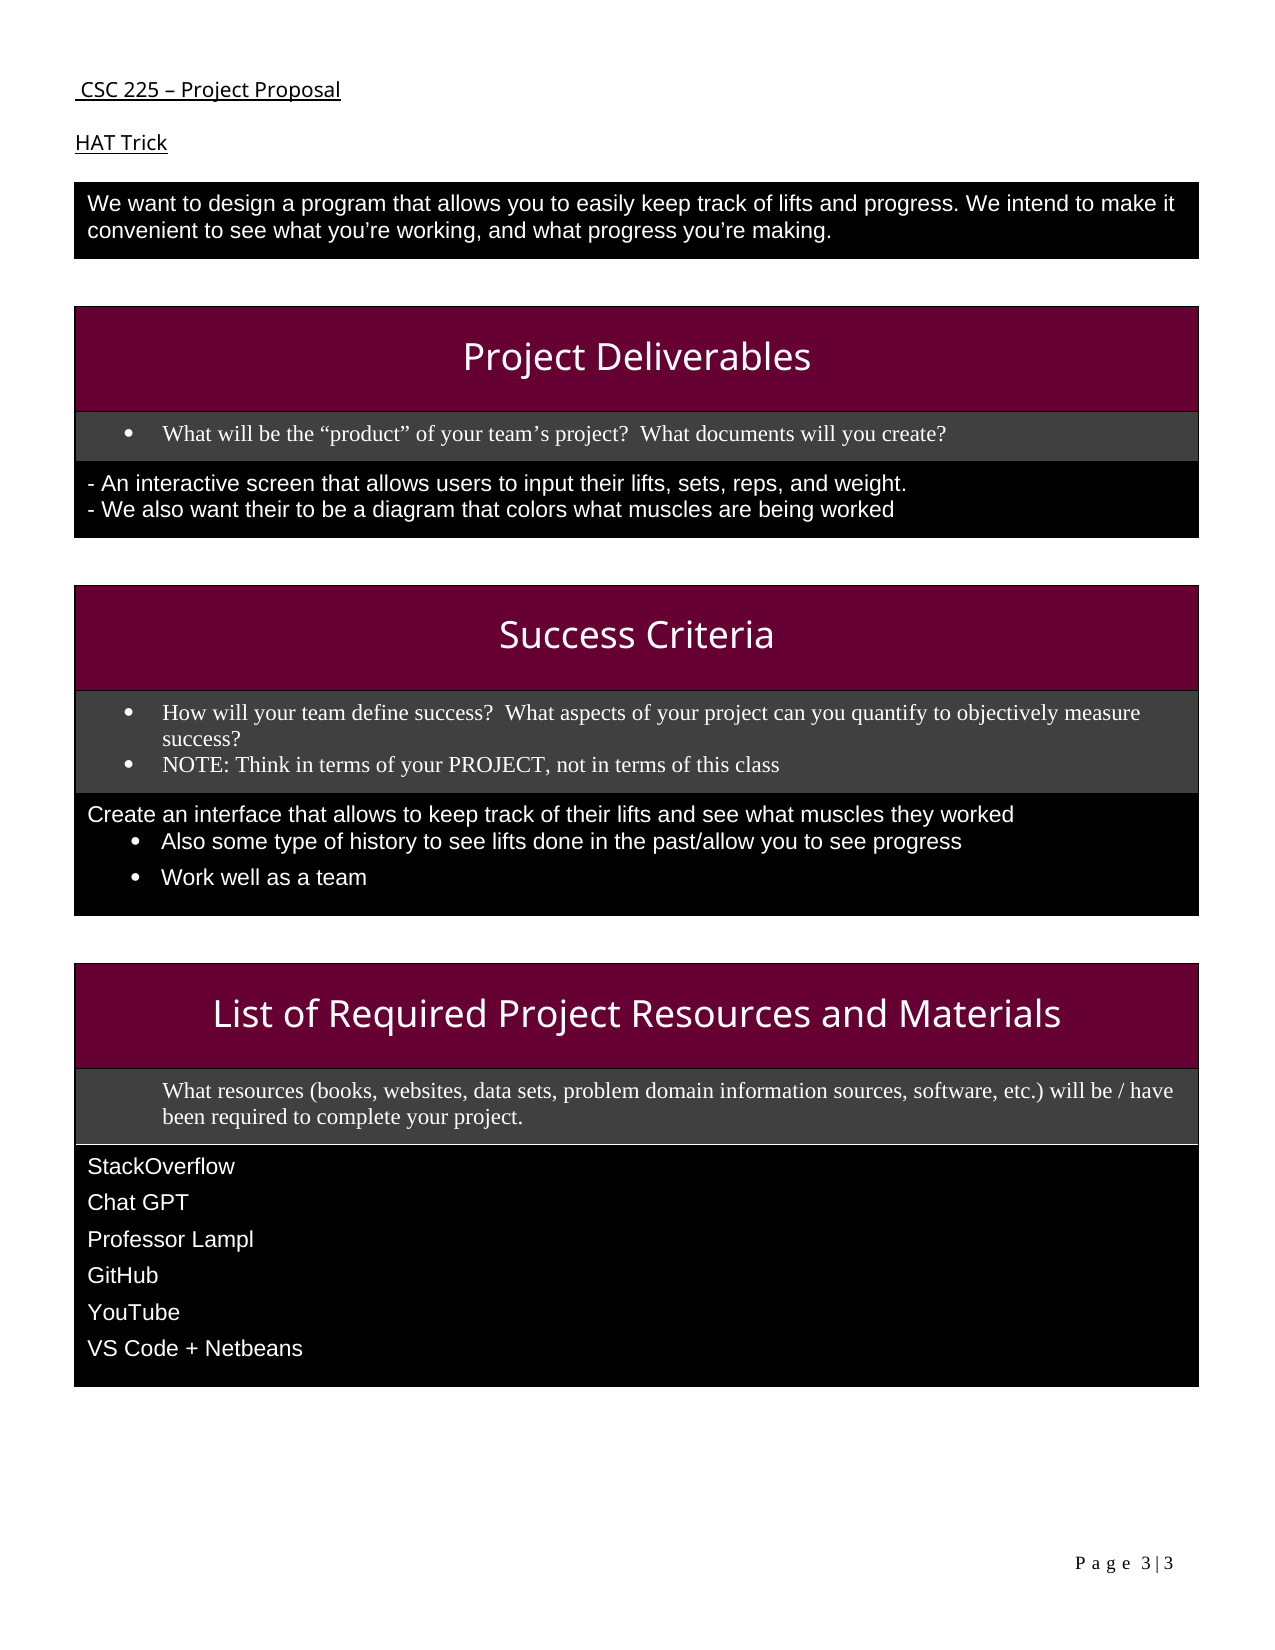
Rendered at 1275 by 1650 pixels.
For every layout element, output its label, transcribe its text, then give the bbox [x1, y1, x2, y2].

table_header Project Deliverables [76, 307, 1198, 411]
table_cell What will be the “product” of your team’s project? What documents will you create? [76, 412, 1198, 461]
table_cell How will your team define success? What aspects of your project can you quantify to objectively measure success? NOTE: Think in terms of your PROJECT, not in terms of this class [76, 691, 1198, 793]
table_cell Create an interface that allows to keep track of their lifts and see what muscles they worked Also some type of history to see lifts done in the past/allow you to see progress Work well as a team [76, 794, 1198, 915]
table_header Success Criteria [76, 586, 1198, 690]
table_cell StackOverflow Chat GPT Professor Lampl GitHub YouTube VS Code + Netbeans [76, 1146, 1198, 1386]
table_cell What resources (books, websites, data sets, problem domain information sources, software, etc.) will be / have been required to complete your project. [76, 1069, 1198, 1144]
table_cell - An interactive screen that allows users to input their lifts, sets, reps, and weight. - We also want their to be a diagram that colors what muscles are being worked [76, 462, 1198, 537]
table_header List of Required Project Resources and Materials [76, 964, 1198, 1068]
table_cell We want to design a program that allows you to easily keep track of lifts and progress. We intend to make it convenient to see what you’re working, and what progress you’re making. [76, 183, 1198, 258]
